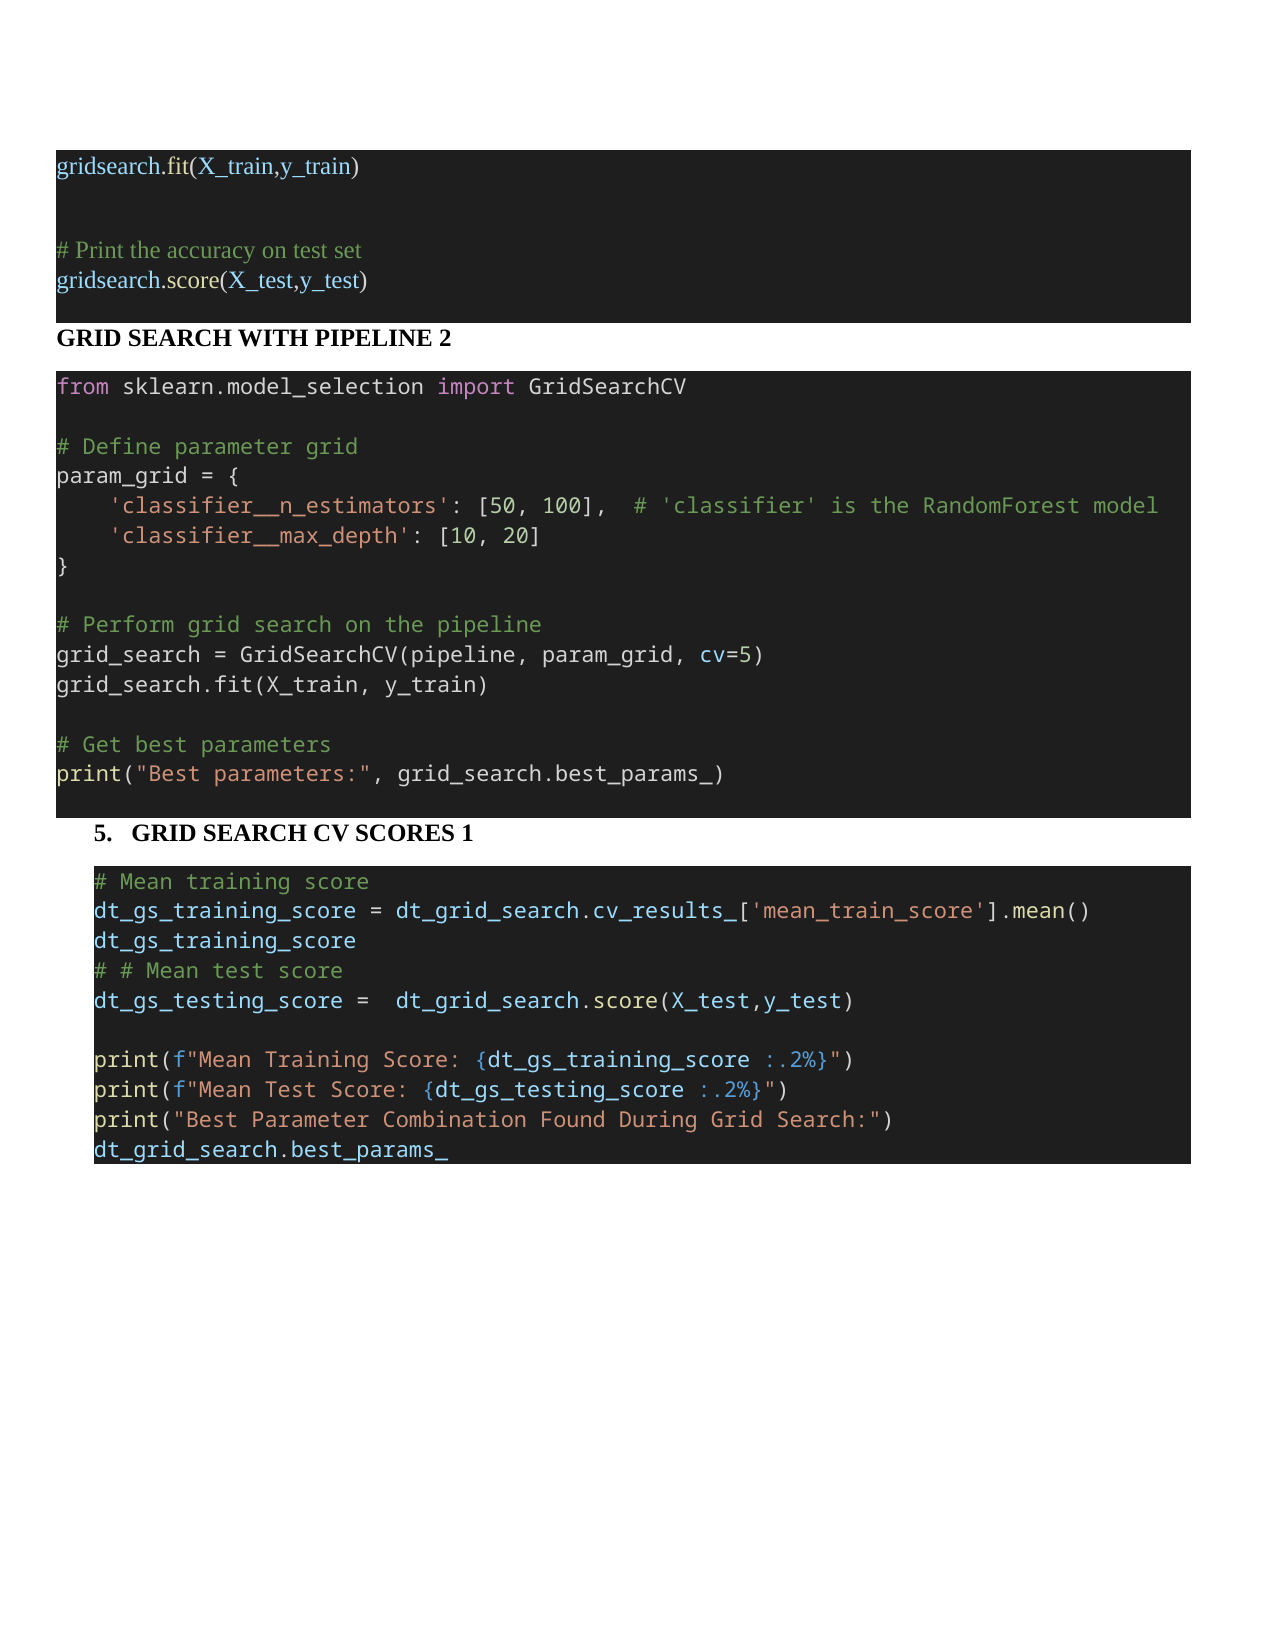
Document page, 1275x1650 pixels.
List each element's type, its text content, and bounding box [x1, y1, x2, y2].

text param_grid = { [56, 461, 1191, 490]
text # Get best parameters [56, 729, 1191, 758]
text grid_search = GridSearchCV(pipeline, param_grid, cv=5) [56, 639, 1191, 669]
text 'classifier__max_depth': [10, 20] [56, 520, 1191, 550]
text # Print the accuracy on test set [56, 234, 1191, 264]
text dt_grid_search.best_params_ [94, 1134, 1191, 1164]
text print("Best Parameter Combination Found During Grid Search:") [94, 1104, 1191, 1134]
text dt_gs_training_score = dt_grid_search.cv_results_['mean_train_score'].mean() [94, 896, 1191, 925]
text gridsearch.score(X_test,y_test) [56, 264, 1191, 294]
text print(f"Mean Test Score: {dt_gs_testing_score :.2%}") [94, 1074, 1191, 1104]
text # Define parameter grid [56, 431, 1191, 461]
text grid_search.fit(X_train, y_train) [56, 669, 1191, 699]
list GRID SEARCH CV SCORES 1 [94, 818, 1191, 847]
text dt_gs_training_score [94, 925, 1191, 955]
text print("Best parameters:", grid_search.best_params_) [56, 758, 1191, 788]
text 'classifier__n_estimators': [50, 100], # 'classifier' is the RandomForest model [56, 490, 1191, 520]
text # # Mean test score [94, 955, 1191, 985]
text print(f"Mean Training Score: {dt_gs_training_score :.2%}") [94, 1044, 1191, 1074]
text gridsearch.fit(X_train,y_train) [56, 150, 1191, 180]
text } [56, 550, 1191, 580]
text # Mean training score [94, 866, 1191, 896]
text GRID SEARCH WITH PIPELINE 2 [56, 323, 1191, 352]
text # Perform grid search on the pipeline [56, 609, 1191, 639]
text from sklearn.model_selection import GridSearchCV [56, 371, 1191, 401]
text dt_gs_testing_score = dt_grid_search.score(X_test,y_test) [94, 985, 1191, 1015]
